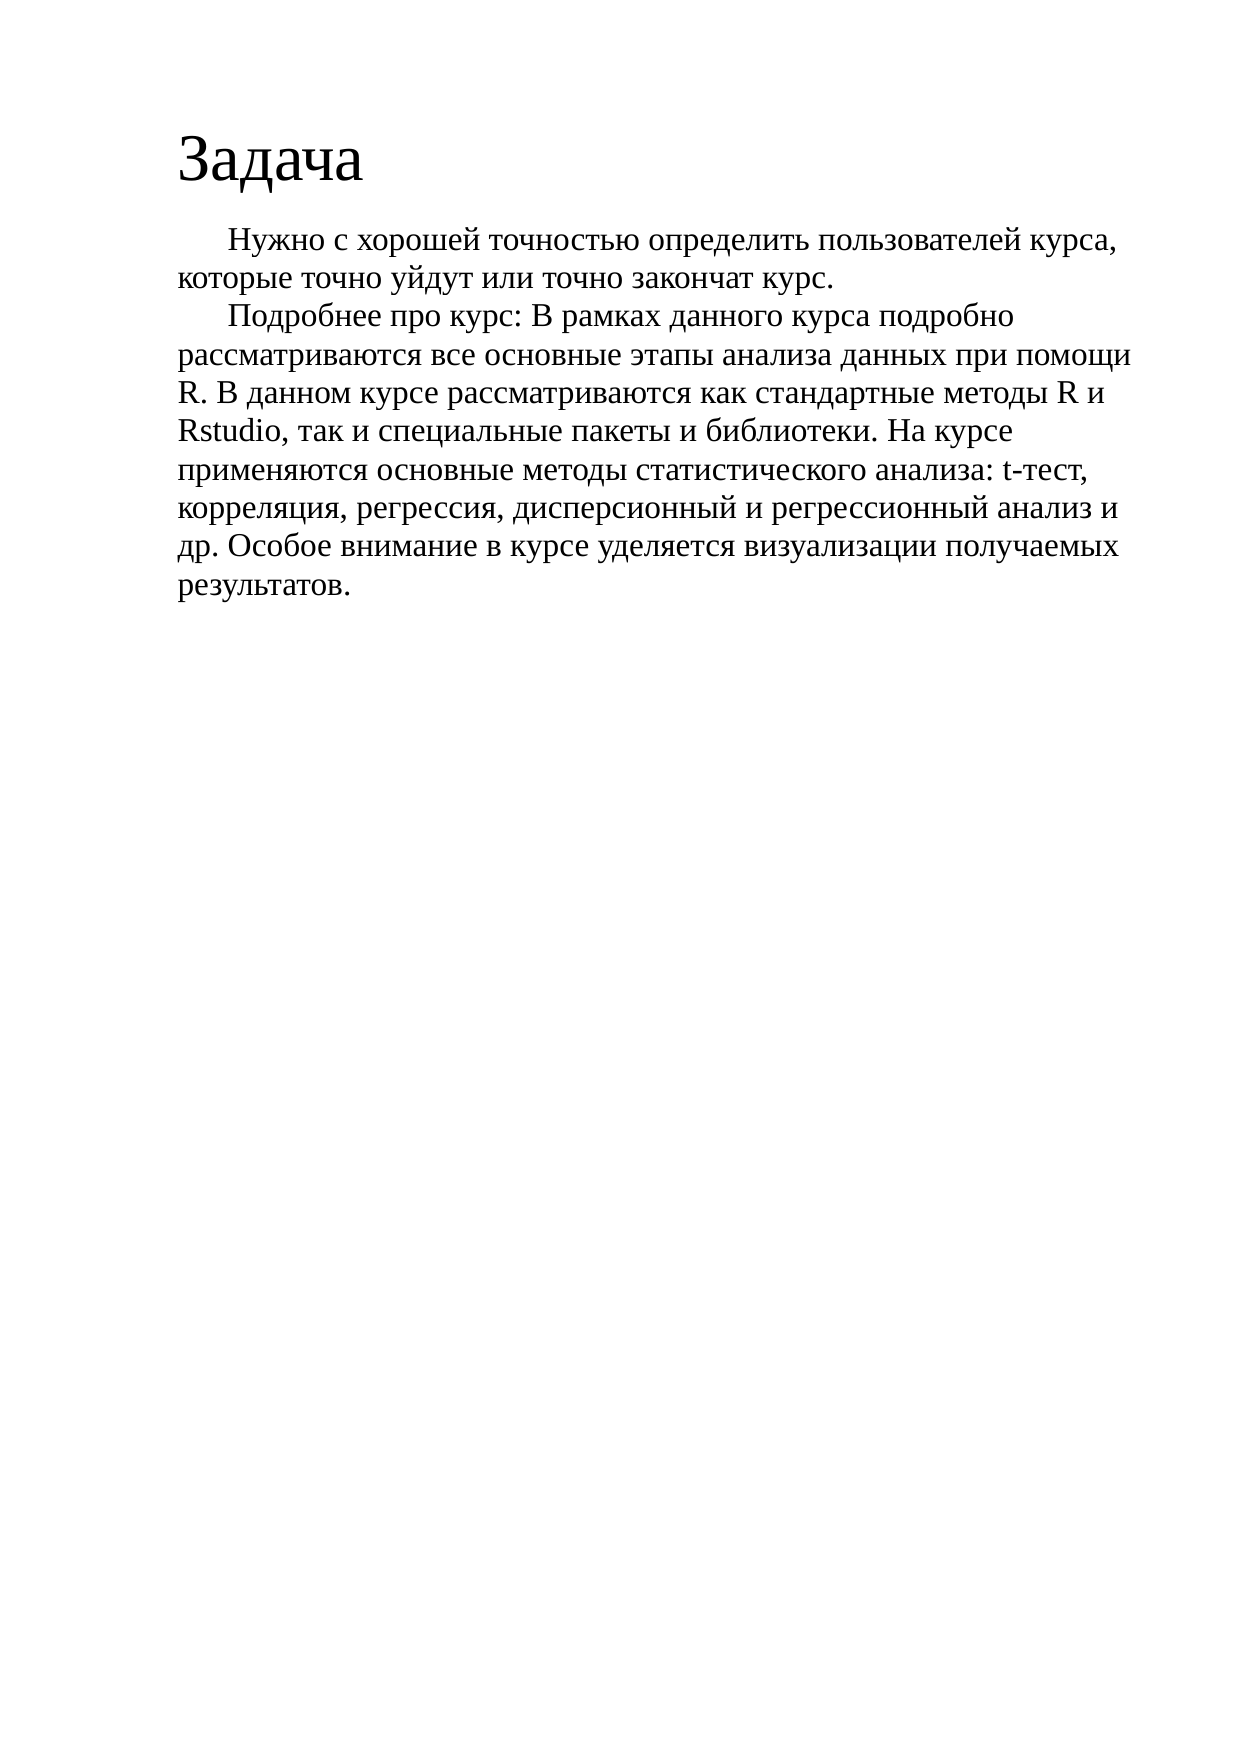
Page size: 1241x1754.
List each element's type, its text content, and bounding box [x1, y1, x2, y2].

text Задача Нужно с хорошей точностью определить пользователей курса, которые точно уйдут или точно закончат курс. Подробнее про курс: В рамках данного курса подробно рассматриваются все основные этапы анализа данных при помощи R. В данном курсе рассматриваются как стандартные методы R и Rstudio, так и специальные пакеты и библиотеки. На курсе применяются основные методы статистического анализа: t-тест, корреляция, регрессия, дисперсионный и регрессионный анализ и др. Особое внимание в курсе уделяется визуализации получаемых результатов. [177, 118, 1152, 602]
